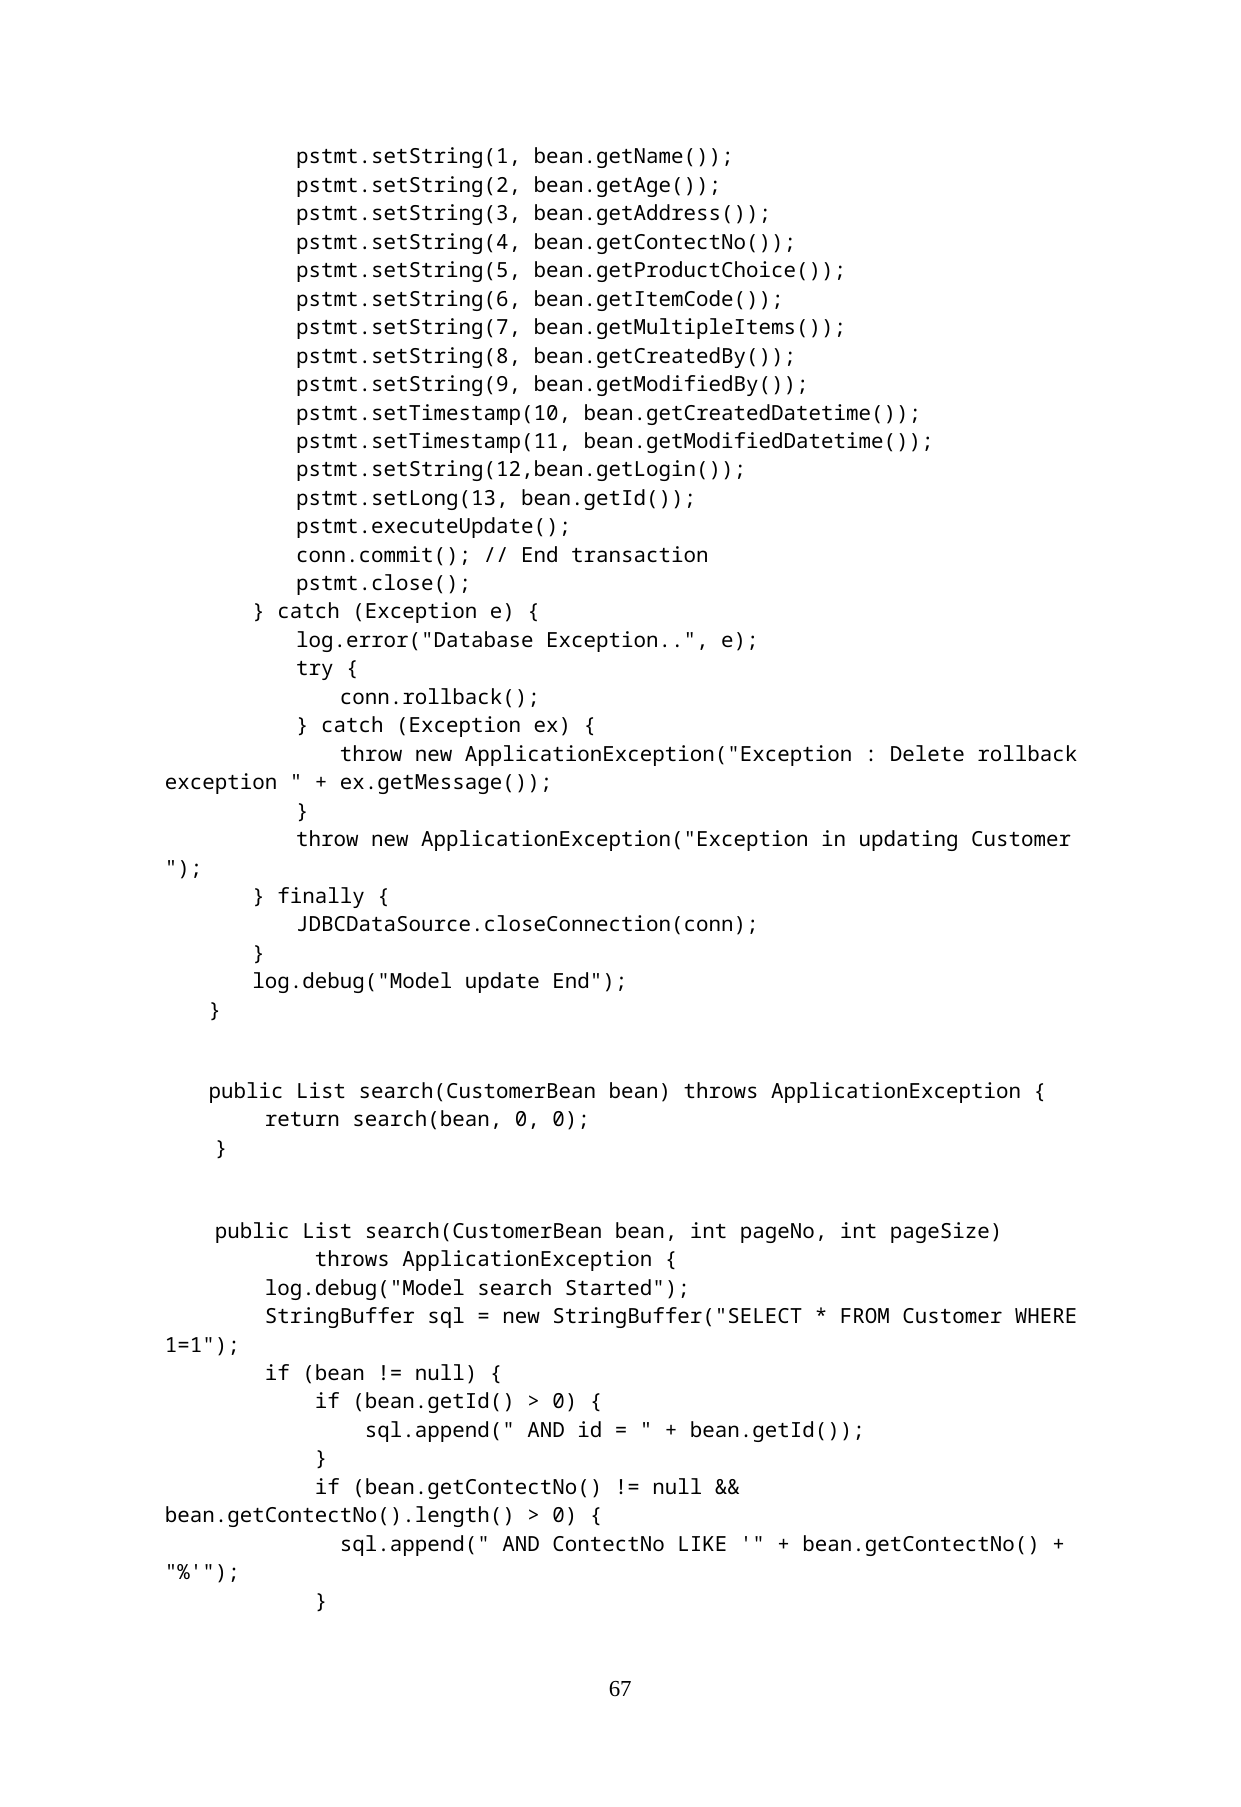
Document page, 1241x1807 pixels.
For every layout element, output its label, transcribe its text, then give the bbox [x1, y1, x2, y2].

text log.error("Database Exception..", e); [164, 625, 1078, 653]
text return search(bean, 0, 0); [164, 1104, 1078, 1133]
text pstmt.setString(5, bean.getProductChoice()); [164, 255, 1078, 284]
text if (bean != null) { [164, 1358, 1078, 1387]
text conn.rollback(); [164, 682, 1078, 710]
text } finally { [164, 881, 1078, 909]
text pstmt.setTimestamp(11, bean.getModifiedDatetime()); [164, 426, 1078, 454]
text } catch (Exception ex) { [164, 710, 1078, 739]
text } catch (Exception e) { [164, 597, 1078, 625]
text } [164, 1586, 1078, 1614]
text pstmt.setString(7, bean.getMultipleItems()); [164, 312, 1078, 341]
text throw new ApplicationException("Exception : Delete rollback exception " + ex.getMessage()); [164, 739, 1078, 796]
text if (bean.getId() > 0) { [164, 1387, 1078, 1415]
text pstmt.setString(2, bean.getAge()); [164, 170, 1078, 198]
text public List search(CustomerBean bean) throws ApplicationException { [164, 1076, 1078, 1104]
text } [164, 938, 1078, 966]
text sql.append(" AND id = " + bean.getId()); [164, 1415, 1078, 1443]
text try { [164, 653, 1078, 682]
text } [164, 1133, 1078, 1161]
text public List search(CustomerBean bean, int pageNo, int pageSize) [164, 1216, 1078, 1244]
text pstmt.setString(3, bean.getAddress()); [164, 198, 1078, 227]
text } [164, 796, 1078, 824]
text pstmt.setString(9, bean.getModifiedBy()); [164, 369, 1078, 398]
text pstmt.close(); [164, 568, 1078, 597]
text pstmt.setString(6, bean.getItemCode()); [164, 284, 1078, 312]
text if (bean.getContectNo() != null && bean.getContectNo().length() > 0) { [164, 1472, 1078, 1529]
text JDBCDataSource.closeConnection(conn); [164, 909, 1078, 938]
text conn.commit(); // End transaction [164, 540, 1078, 568]
text sql.append(" AND ContectNo LIKE '" + bean.getContectNo() + "%'"); [164, 1529, 1078, 1586]
text log.debug("Model search Started"); [164, 1273, 1078, 1301]
text throw new ApplicationException("Exception in updating Customer "); [164, 824, 1078, 881]
text } [164, 1443, 1078, 1472]
text pstmt.setTimestamp(10, bean.getCreatedDatetime()); [164, 398, 1078, 426]
text log.debug("Model update End"); [164, 966, 1078, 995]
text pstmt.setLong(13, bean.getId()); [164, 483, 1078, 511]
text throws ApplicationException { [164, 1244, 1078, 1273]
text pstmt.setString(1, bean.getName()); [164, 142, 1078, 170]
text } [164, 995, 1078, 1023]
text pstmt.setString(4, bean.getContectNo()); [164, 227, 1078, 255]
text pstmt.setString(12,bean.getLogin()); [164, 454, 1078, 483]
text pstmt.executeUpdate(); [164, 511, 1078, 540]
text pstmt.setString(8, bean.getCreatedBy()); [164, 341, 1078, 369]
text StringBuffer sql = new StringBuffer("SELECT * FROM Customer WHERE 1=1"); [164, 1301, 1078, 1358]
